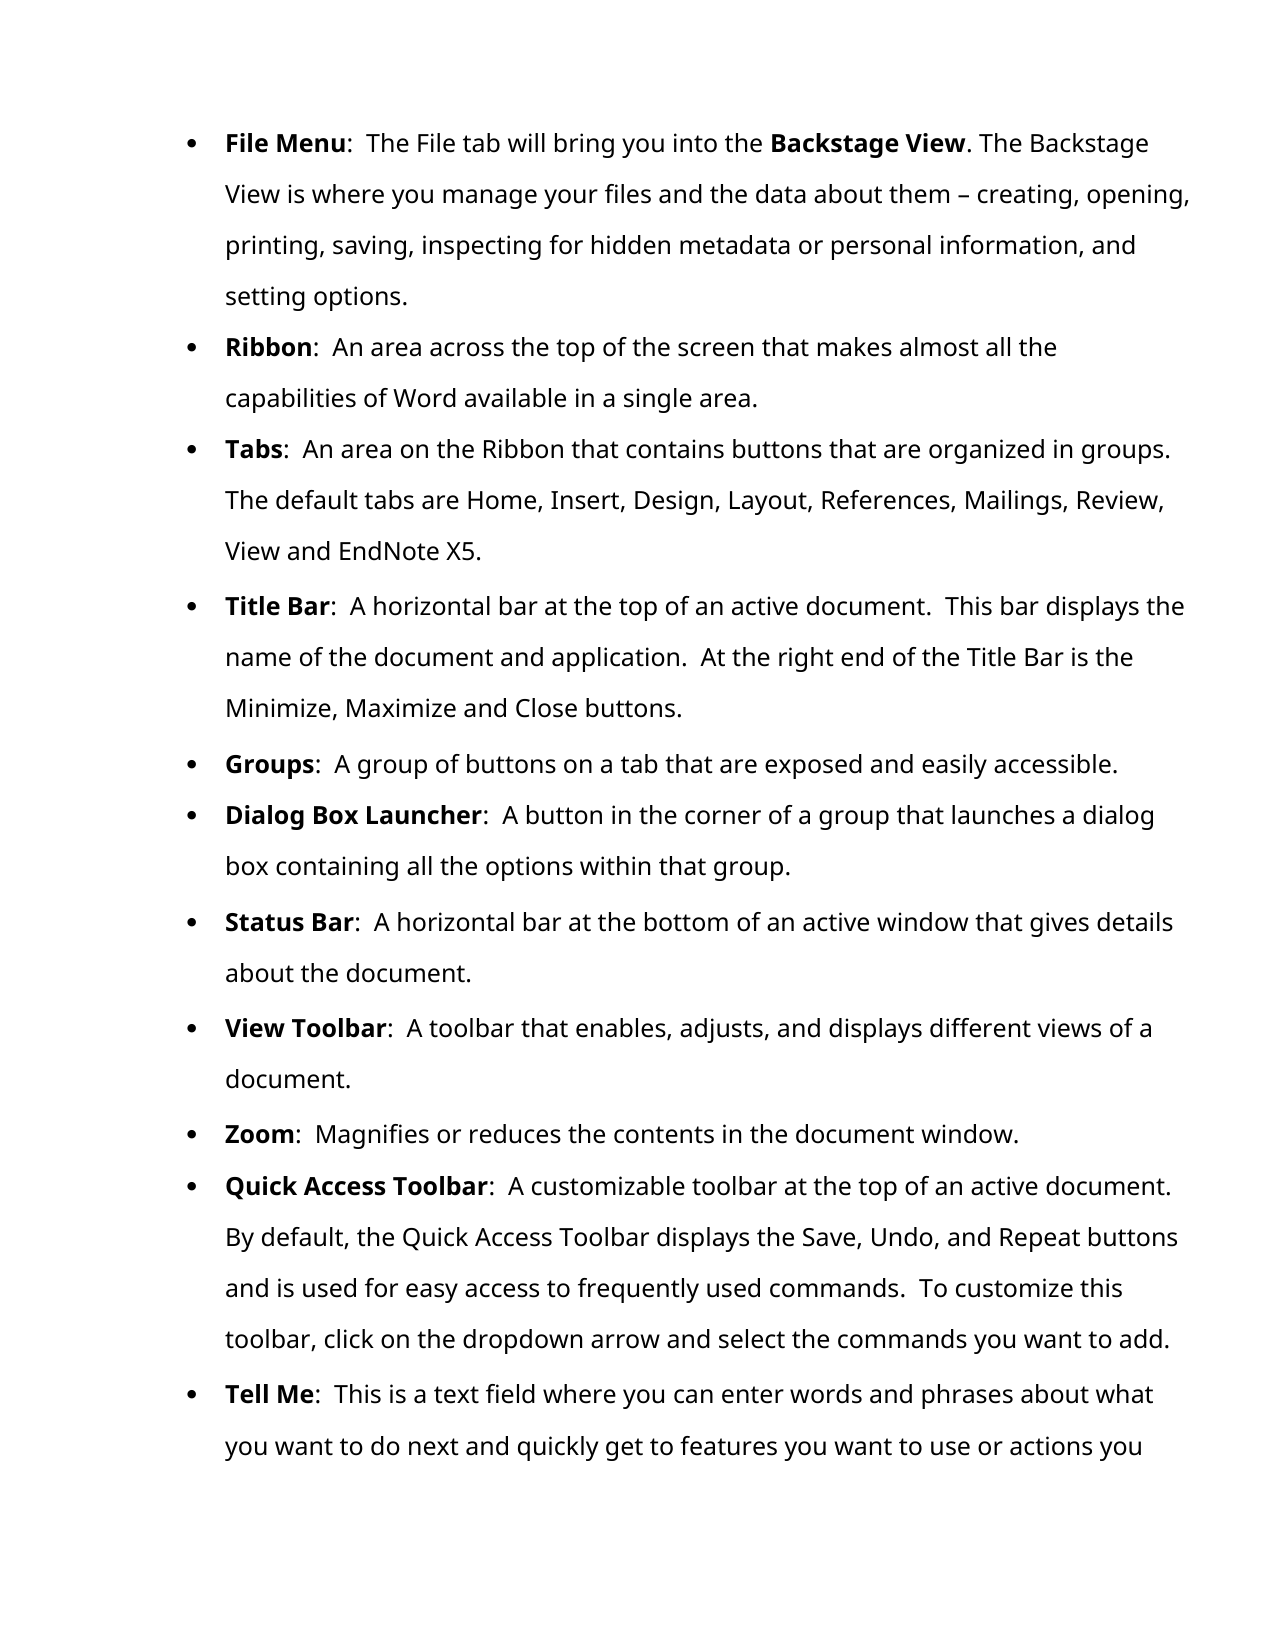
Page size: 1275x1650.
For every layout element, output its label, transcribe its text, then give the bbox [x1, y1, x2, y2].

list Status Bar: A horizontal bar at the bottom of an active window that gives details about the document. [187, 904, 1187, 989]
list Quick Access Toolbar: A customizable toolbar at the top of an active document. By default, the Quick Access Toolbar displays the Save, Undo, and Repeat buttons and is used for easy access to frequently used commands. To customize this toolbar, click on the dropdown arrow and select the commands you want to add. [187, 1169, 1187, 1356]
list Tabs: An area on the Ribbon that contains buttons that are organized in groups. The default tabs are Home, Insert, Design, Layout, References, Mailings, Review, View and EndNote X5. [187, 432, 1187, 568]
list Dialog Box Launcher: A button in the corner of a group that launches a dialog box containing all the options within that group. [187, 798, 1187, 883]
list Ribbon: An area across the top of the screen that makes almost all the capabilities of Word available in a single area. [187, 329, 1191, 415]
list View Toolbar: A toolbar that enables, adjusts, and displays different views of a document. [187, 1011, 1187, 1096]
list Zoom: Magnifies or reduces the contents in the document window. [187, 1117, 1187, 1151]
list Title Bar: A horizontal bar at the top of an active document. This bar displays the name of the document and application. At the right end of the Title Bar is the Minimize, Maximize and Close buttons. [187, 589, 1187, 725]
list File Menu: The File tab will bring you into the Backstage View. The Backstage View is where you manage your files and the data about them – creating, opening, printing, saving, inspecting for hidden metadata or personal information, and setting options. [187, 125, 1191, 313]
list Groups: A group of buttons on a tab that are exposed and easily accessible. [187, 746, 1187, 781]
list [187, 1377, 1187, 1462]
